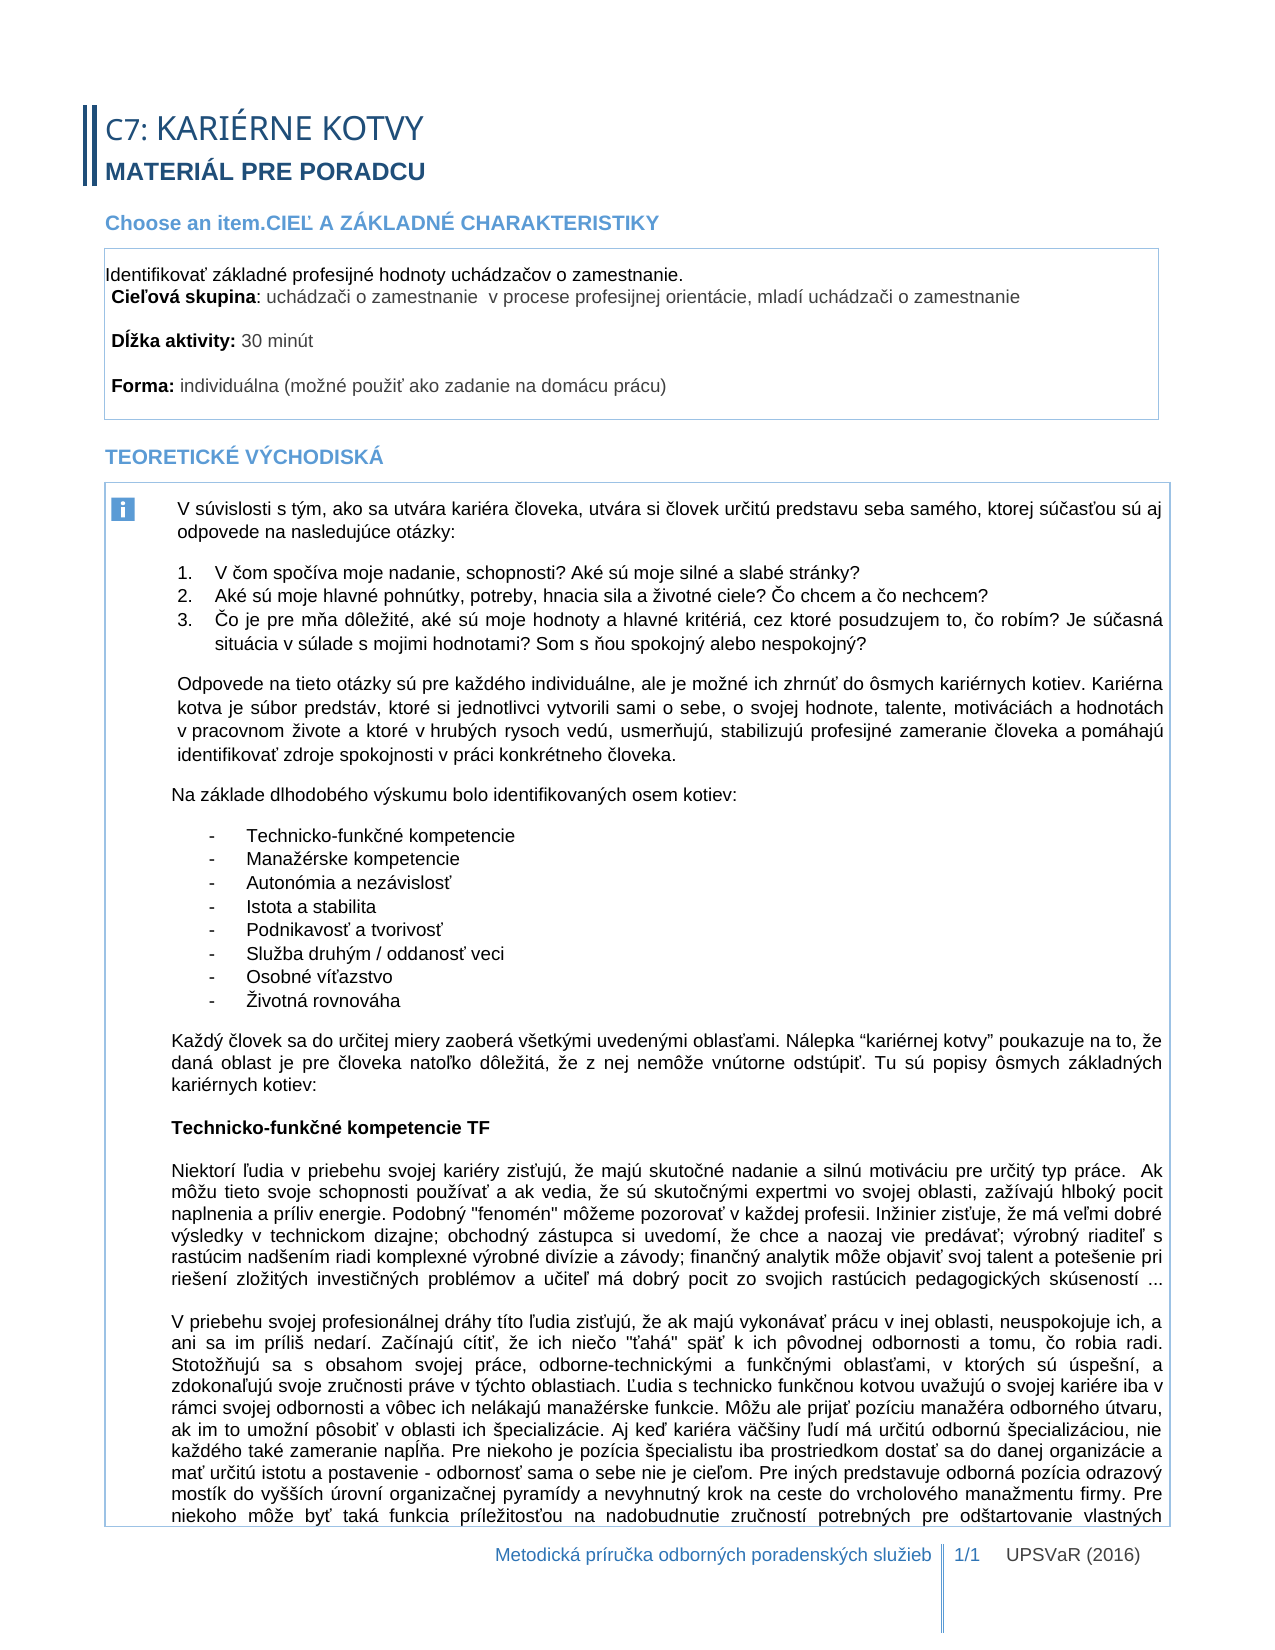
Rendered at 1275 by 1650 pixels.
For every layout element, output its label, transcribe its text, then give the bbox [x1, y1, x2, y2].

title : [105, 105, 1170, 149]
table_header [106, 483, 171, 1526]
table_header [171, 483, 1169, 1526]
subtitle TEORETICKÉ VÝCHODISKÁ [105, 445, 1170, 469]
subtitle CIEĽ A ZÁKLADNÉ CHARAKTERISTIKY [105, 211, 1170, 235]
table_header Identifikovať základné profesijné hodnoty uchádzačov o zamestnanie. Cieľová skupina: Dĺžka aktivity: Forma: [105, 249, 1158, 419]
